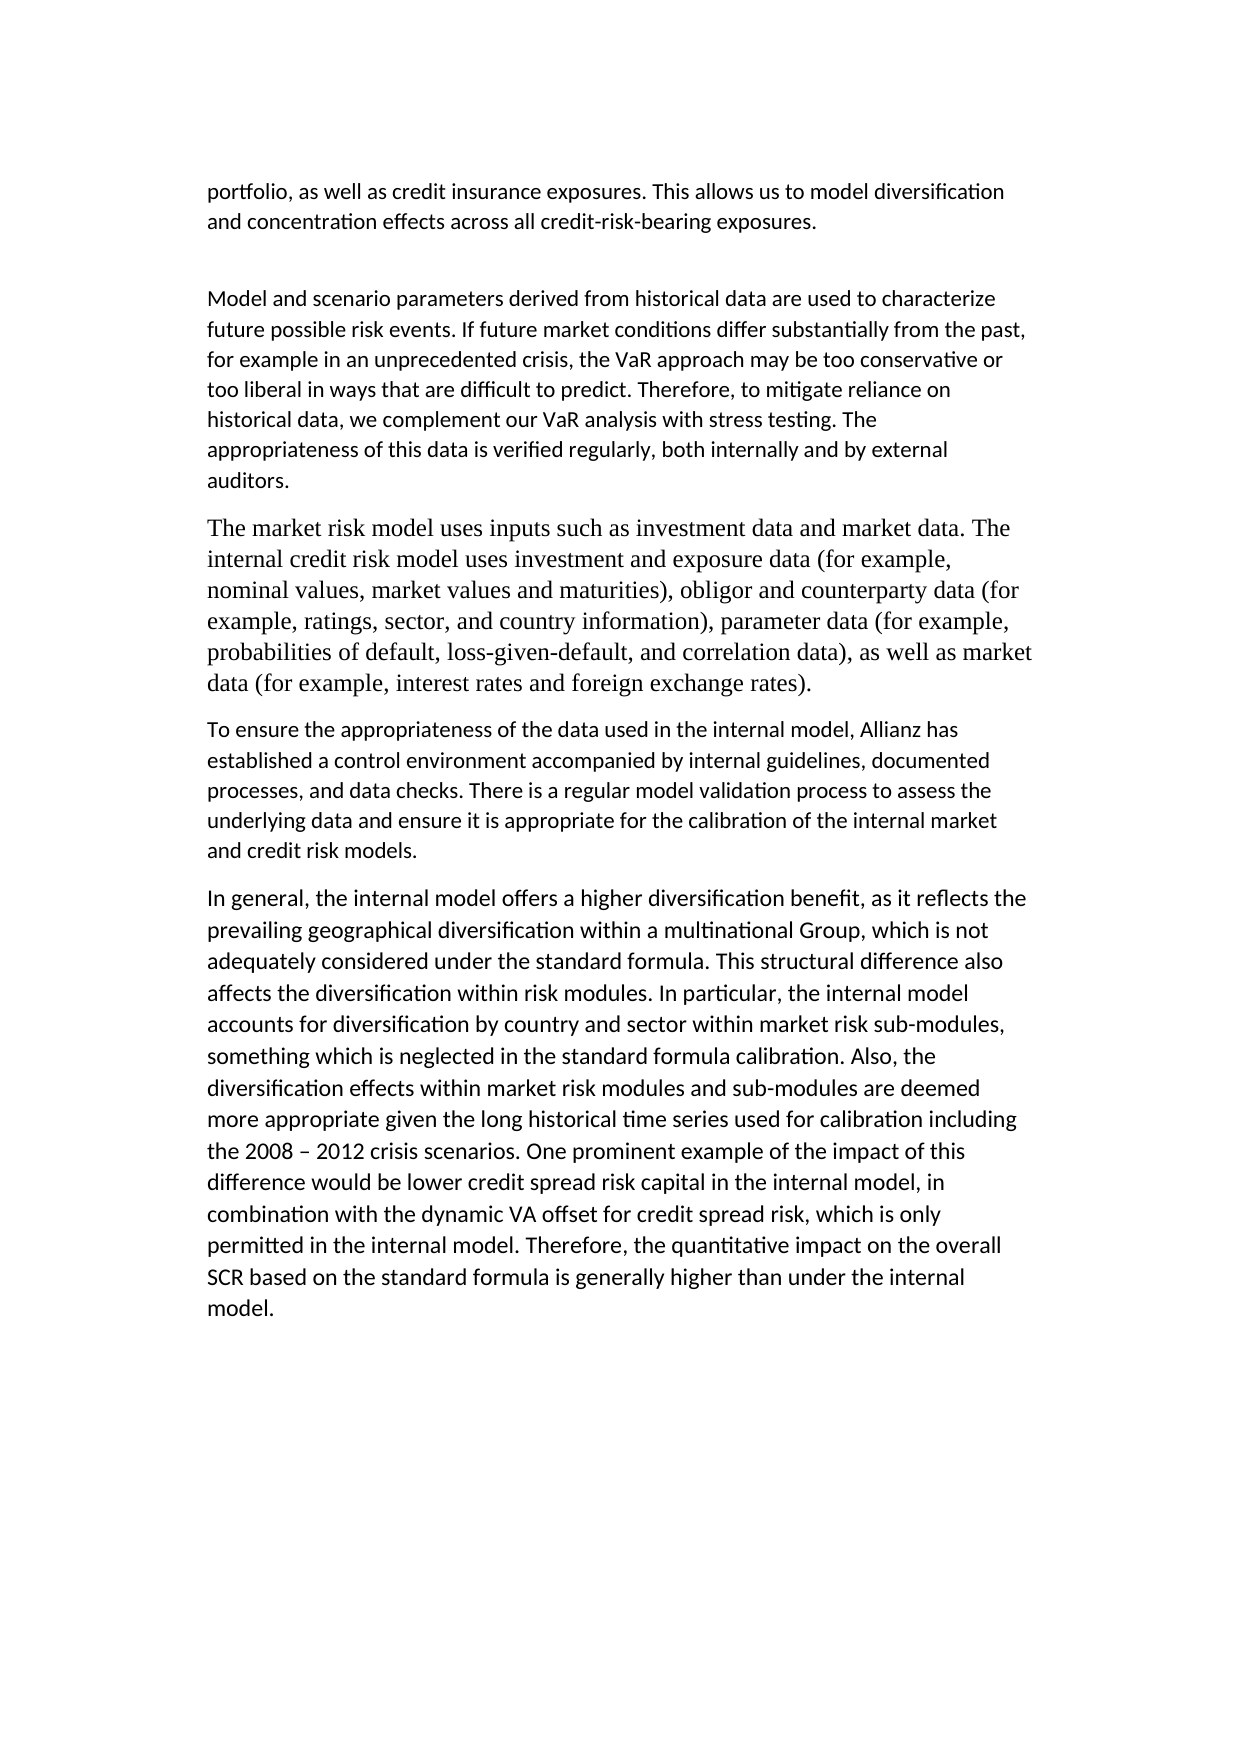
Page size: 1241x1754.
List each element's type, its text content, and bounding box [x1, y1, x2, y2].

text In general, the internal model offers a higher diversification benefit, as it reflects the prevailing geographical diversification within a multinational Group, which is not adequately considered under the standard formula. This structural difference also affects the diversification within risk modules. In particular, the internal model accounts for diversification by country and sector within market risk sub-modules, something which is neglected in the standard formula calibration. Also, the diversification effects within market risk modules and sub-modules are deemed more appropriate given the long historical time series used for calibration including the 2008 – 2012 crisis scenarios. One prominent example of the impact of this difference would be lower credit spread risk capital in the internal model, in combination with the dynamic VA offset for credit spread risk, which is only permitted in the internal model. Therefore, the quantitative impact on the overall SCR based on the standard formula is generally higher than under the internal model. [207, 883, 1033, 1323]
text To ensure the appropriateness of the data used in the internal model, Allianz has established a control environment accompanied by internal guidelines, documented processes, and data checks. There is a regular model validation process to assess the underlying data and ensure it is appropriate for the calibration of the internal market and credit risk models. [207, 716, 1033, 864]
text The market risk model uses inputs such as investment data and market data. The internal credit risk model uses investment and exposure data (for example, nominal values, market values and maturities), obligor and counterparty data (for example, ratings, sector, and country information), parameter data (for example, probabilities of default, loss-given-default, and correlation data), as well as market data (for example, interest rates and foreign exchange rates). [207, 513, 1033, 697]
text Model and scenario parameters derived from historical data are used to characterize future possible risk events. If future market conditions differ substantially from the past, for example in an unprecedented crisis, the VaR approach may be too conservative or too liberal in ways that are difficult to predict. Therefore, to mitigate reliance on historical data, we complement our VaR analysis with stress testing. The appropriateness of this data is verified regularly, both internally and by external auditors. [207, 254, 1033, 494]
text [207, 177, 1033, 235]
